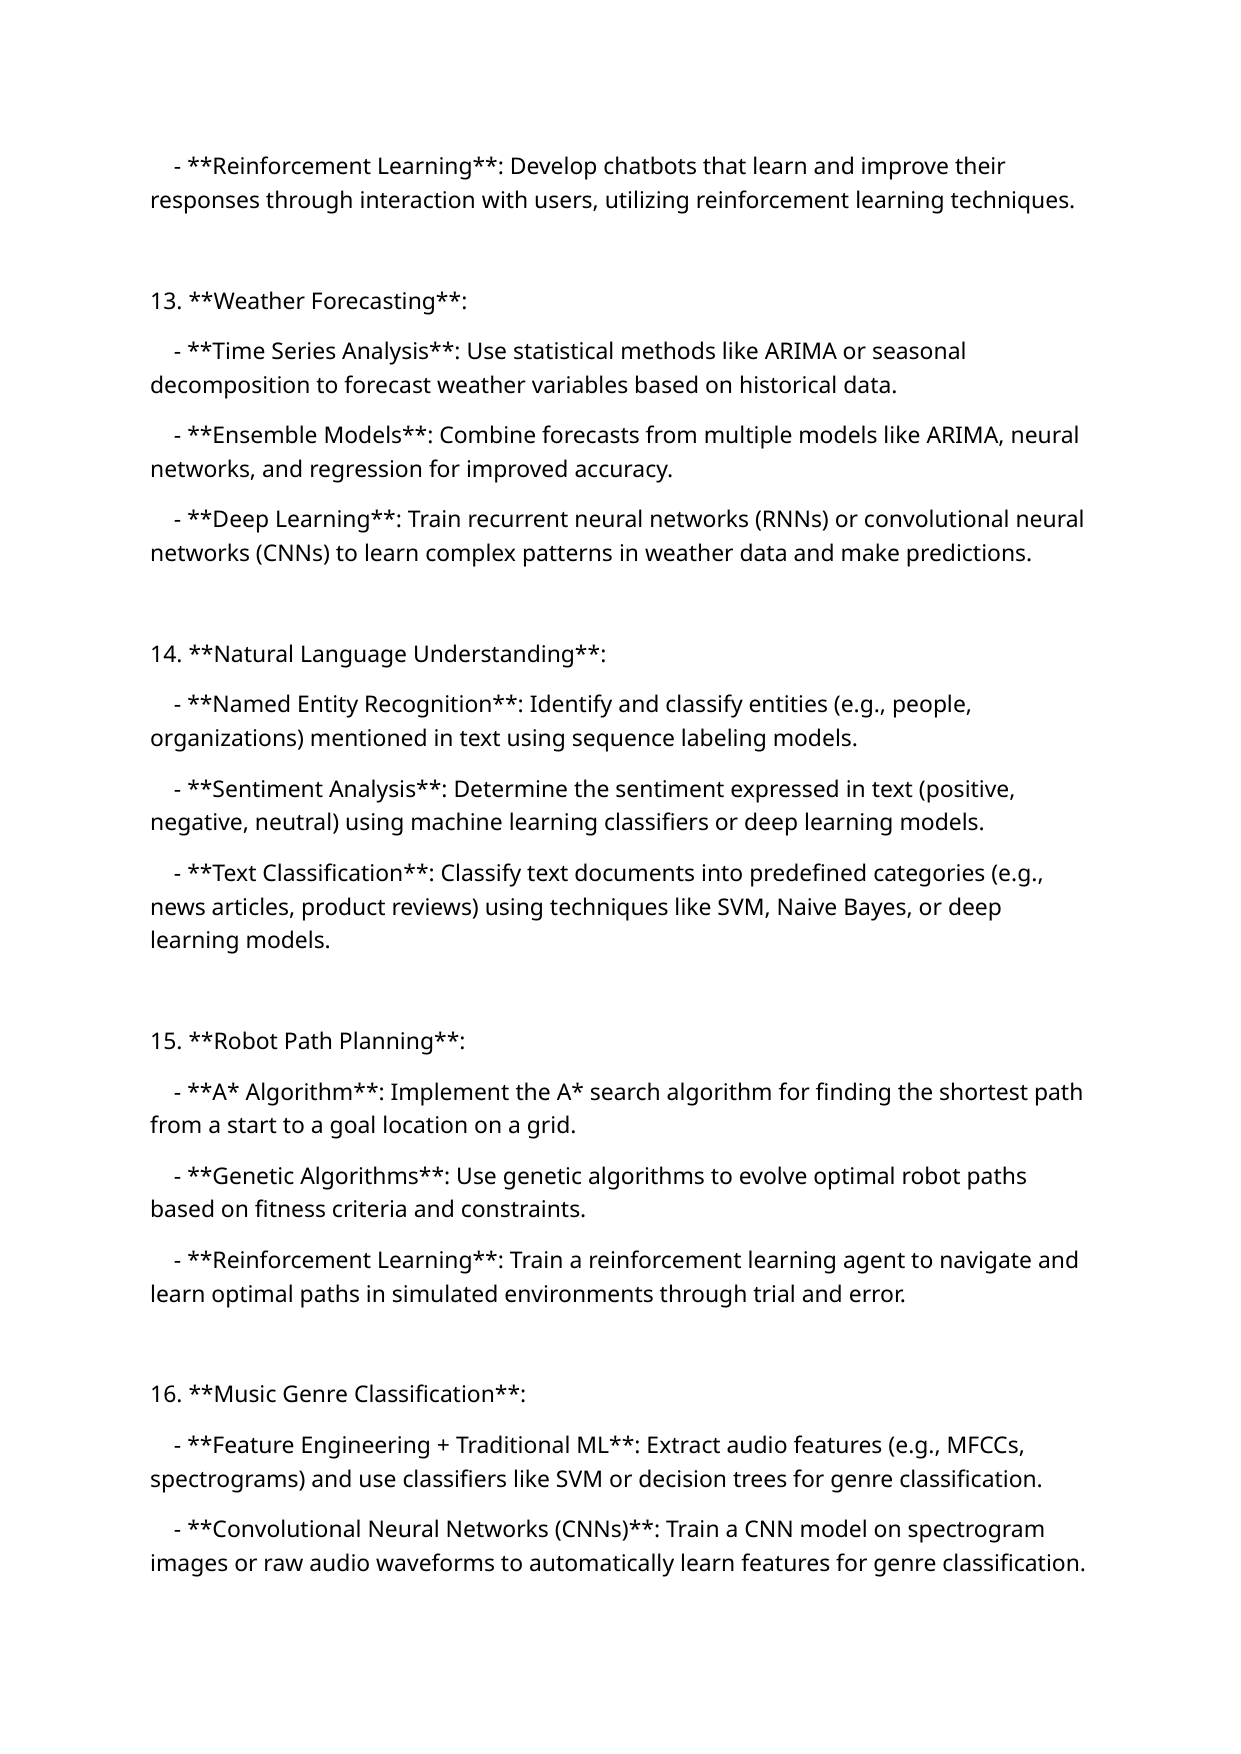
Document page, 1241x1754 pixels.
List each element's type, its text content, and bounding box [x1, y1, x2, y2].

text 13. **Weather Forecasting**: [150, 284, 1090, 316]
text - **Deep Learning**: Train recurrent neural networks (RNNs) or convolutional neural networks (CNNs) to learn complex patterns in weather data and make predictions. [150, 503, 1090, 568]
text - **Feature Engineering + Traditional ML**: Extract audio features (e.g., MFCCs, spectrograms) and use classifiers like SVM or decision trees for genre classification. [150, 1429, 1090, 1494]
text 15. **Robot Path Planning**: [150, 1025, 1090, 1056]
text - **A* Algorithm**: Implement the A* search algorithm for finding the shortest path from a start to a goal location on a grid. [150, 1075, 1090, 1140]
text - **Named Entity Recognition**: Identify and classify entities (e.g., people, organizations) mentioned in text using sequence labeling models. [150, 688, 1090, 753]
text - **Reinforcement Learning**: Develop chatbots that learn and improve their responses through interaction with users, utilizing reinforcement learning techniques. [150, 150, 1090, 215]
text - **Reinforcement Learning**: Train a reinforcement learning agent to navigate and learn optimal paths in simulated environments through trial and error. [150, 1244, 1090, 1309]
text - **Genetic Algorithms**: Use genetic algorithms to evolve optimal robot paths based on fitness criteria and constraints. [150, 1159, 1090, 1224]
text - **Convolutional Neural Networks (CNNs)**: Train a CNN model on spectrogram images or raw audio waveforms to automatically learn features for genre classification. [150, 1513, 1090, 1578]
text - **Time Series Analysis**: Use statistical methods like ARIMA or seasonal decomposition to forecast weather variables based on historical data. [150, 335, 1090, 400]
text - **Text Classification**: Classify text documents into predefined categories (e.g., news articles, product reviews) using techniques like SVM, Naive Bayes, or deep learning models. [150, 857, 1090, 955]
text - **Sentiment Analysis**: Determine the sentiment expressed in text (positive, negative, neutral) using machine learning classifiers or deep learning models. [150, 772, 1090, 837]
text 16. **Music Genre Classification**: [150, 1378, 1090, 1409]
text 14. **Natural Language Understanding**: [150, 638, 1090, 669]
text - **Ensemble Models**: Combine forecasts from multiple models like ARIMA, neural networks, and regression for improved accuracy. [150, 419, 1090, 484]
